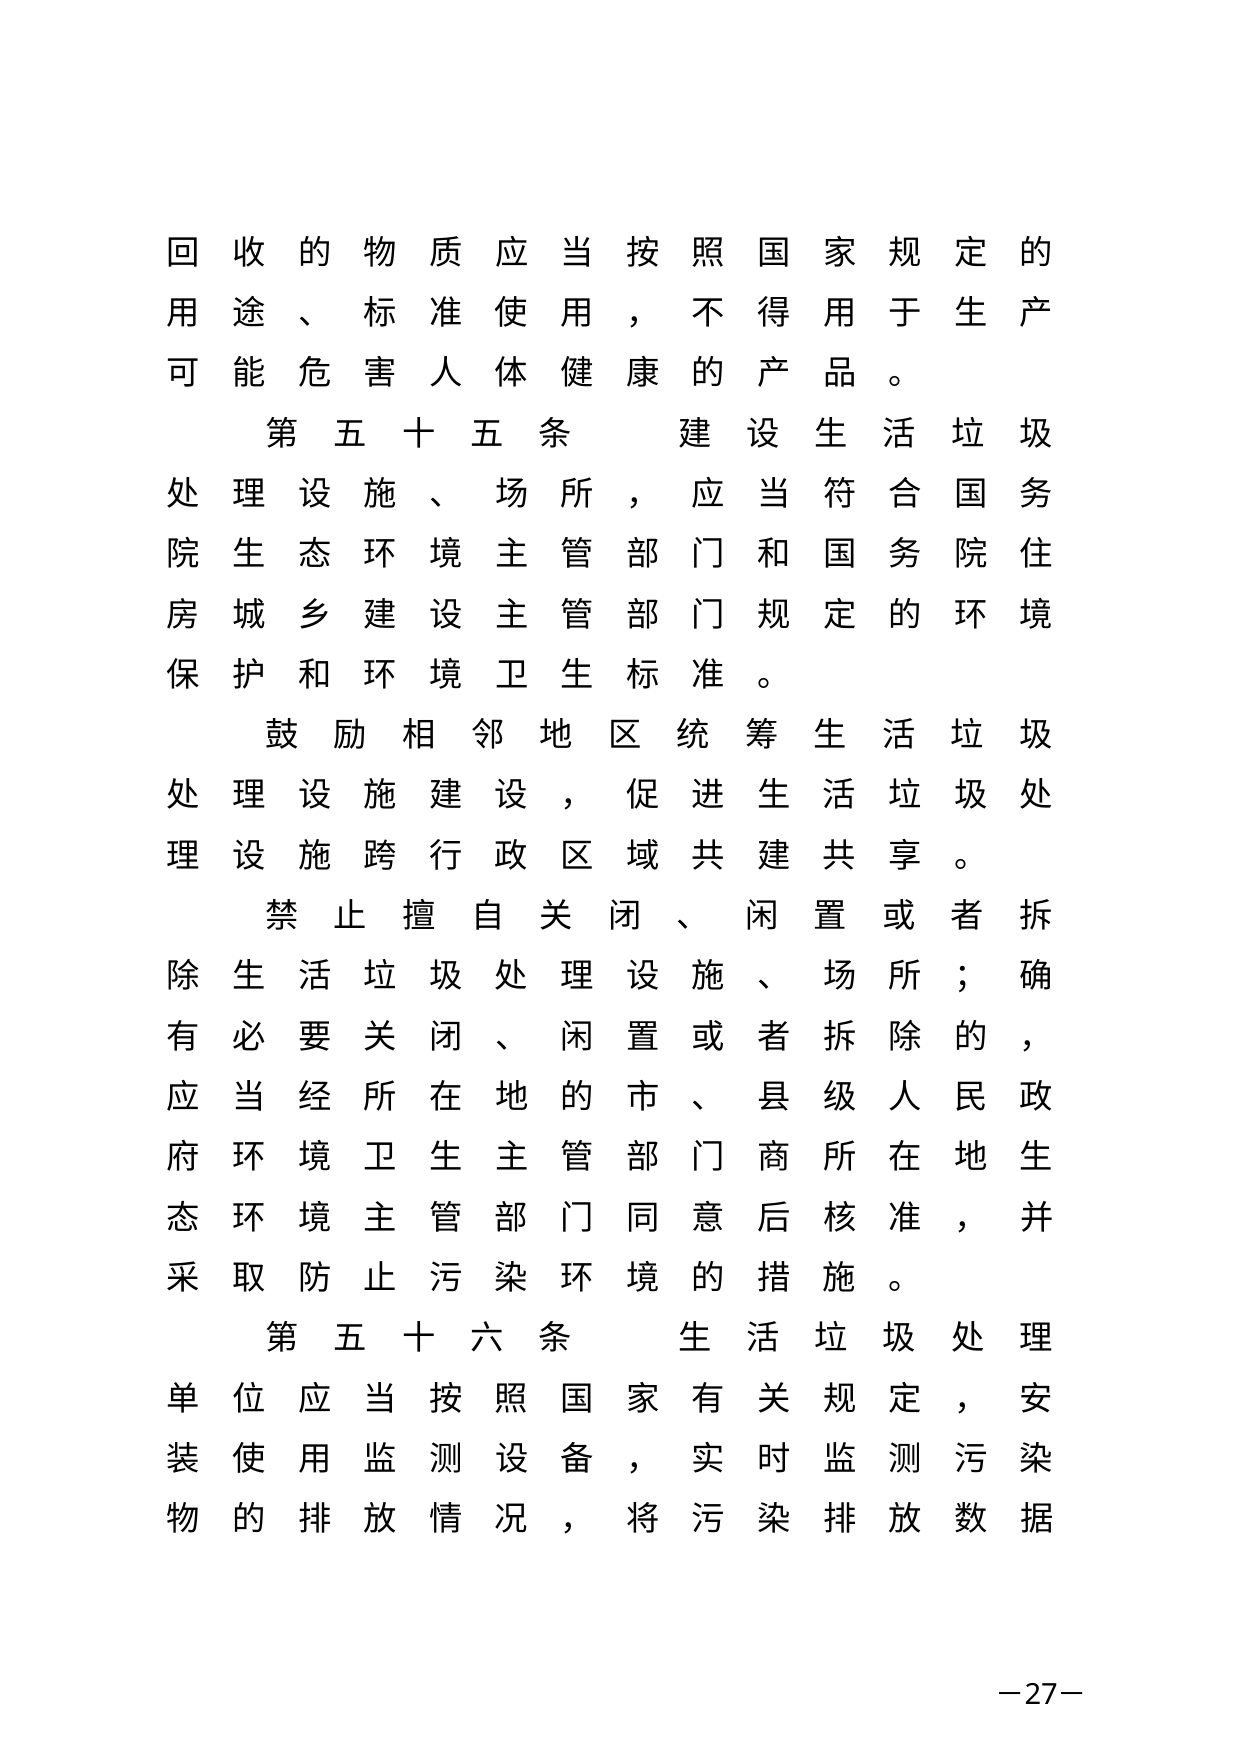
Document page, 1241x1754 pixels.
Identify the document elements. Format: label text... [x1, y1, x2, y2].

text 第五十五条 建设生活垃圾处理设施、场所，应当符合国务院生态环境主管部门和国务院住房城乡建设主管部门规定的环境保护和环境卫生标准。 [167, 400, 1085, 702]
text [167, 219, 1085, 400]
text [167, 1305, 1085, 1546]
text 禁止擅自关闭、闲置或者拆除生活垃圾处理设施、场所；确有必要关闭、闲置或者拆除的，应当经所在地的市、县级人民政府环境卫生主管部门商所在地生态环境主管部门同意后核准，并采取防止污染环境的措施。 [167, 883, 1085, 1305]
text 鼓励相邻地区统筹生活垃圾处理设施建设，促进生活垃圾处理设施跨行政区域共建共享。 [167, 702, 1085, 883]
